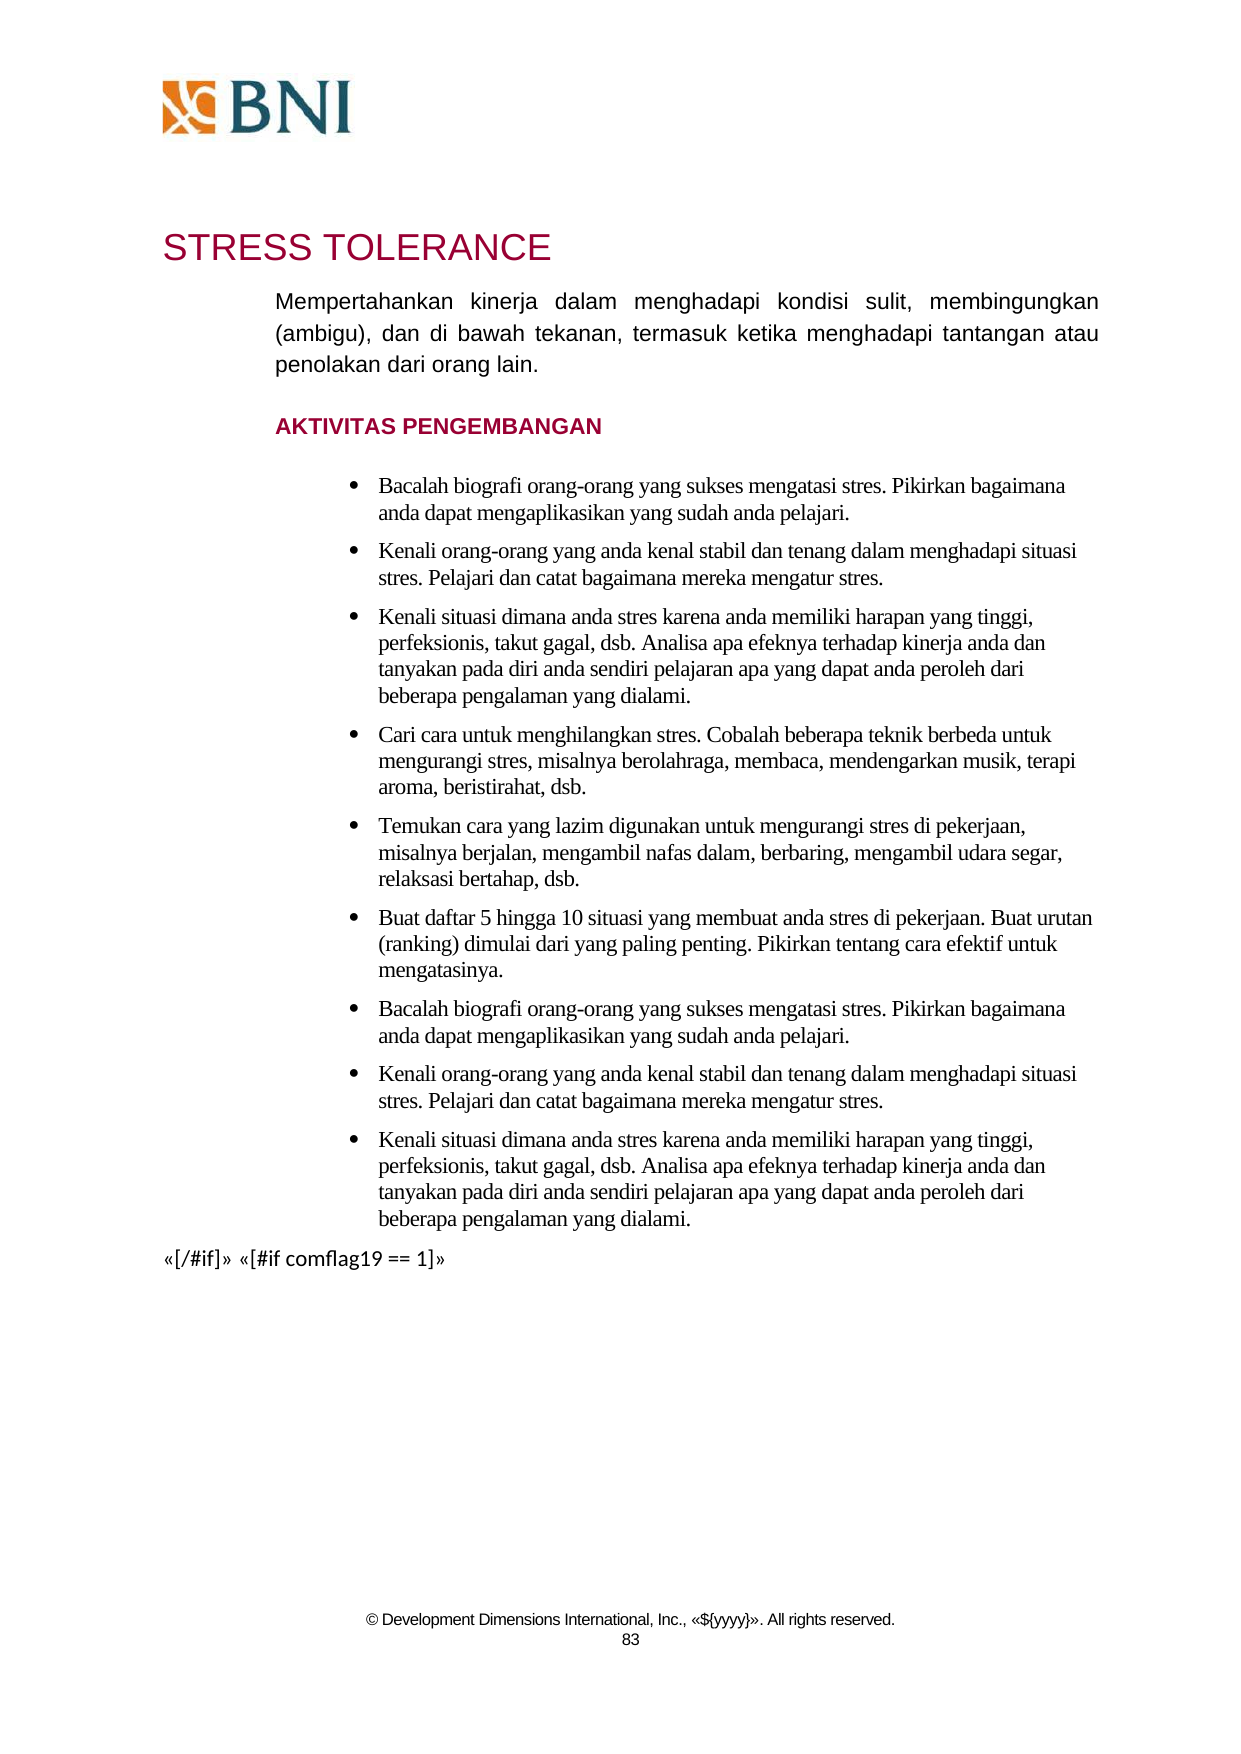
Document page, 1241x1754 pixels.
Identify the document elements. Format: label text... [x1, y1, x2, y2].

list Kenali orang-orang yang anda kenal stabil dan tenang dalam menghadapi situasi stres. Pelajari dan catat bagaimana mereka mengatur stres. [350, 1061, 1099, 1113]
list Buat daftar 5 hingga 10 situasi yang membuat anda stres di pekerjaan. Buat urutan (ranking) dimulai dari yang paling penting. Pikirkan tentang cara efektif untuk mengatasinya. [350, 904, 1099, 983]
list Cari cara untuk menghilangkan stres. Cobalah beberapa teknik berbeda untuk mengurangi stres, misalnya berolahraga, membaca, mendengarkan musik, terapi aroma, beristirahat, dsb. [350, 721, 1099, 800]
list Temukan cara yang lazim digunakan untuk mengurangi stres di pekerjaan, misalnya berjalan, mengambil nafas dalam, berbaring, mengambil udara segar, relaksasi bertahap, dsb. [350, 812, 1099, 891]
list Kenali situasi dimana anda stres karena anda memiliki harapan yang tinggi, perfeksionis, takut gagal, dsb. Analisa apa efeknya terhadap kinerja anda dan tanyakan pada diri anda sendiri pelajaran apa yang dapat anda peroleh dari beberapa pengalaman yang dialami. [350, 1126, 1099, 1231]
list Bacalah biografi orang-orang yang sukses mengatasi stres. Pikirkan bagaimana anda dapat mengaplikasikan yang sudah anda pelajari. [350, 995, 1099, 1048]
list Kenali situasi dimana anda stres karena anda memiliki harapan yang tinggi, perfeksionis, takut gagal, dsb. Analisa apa efeknya terhadap kinerja anda dan tanyakan pada diri anda sendiri pelajaran apa yang dapat anda peroleh dari beberapa pengalaman yang dialami. [350, 603, 1099, 708]
text Mempertahankan kinerja dalam menghadapi kondisi sulit, membingungkan (ambigu), dan di bawah tekanan, termasuk ketika menghadapi tantangan atau penolakan dari orang lain. [275, 285, 1099, 378]
picture [162, 73, 356, 142]
text STRESS TOLERANCE [162, 225, 1099, 268]
text «[/#if]» «[#if comflag19 == 1]» [162, 1244, 1099, 1272]
list Kenali orang-orang yang anda kenal stabil dan tenang dalam menghadapi situasi stres. Pelajari dan catat bagaimana mereka mengatur stres. [350, 537, 1099, 590]
text AKTIVITAS PENGEMBANGAN [275, 410, 1099, 441]
list Bacalah biografi orang-orang yang sukses mengatasi stres. Pikirkan bagaimana anda dapat mengaplikasikan yang sudah anda pelajari. [350, 472, 1099, 525]
